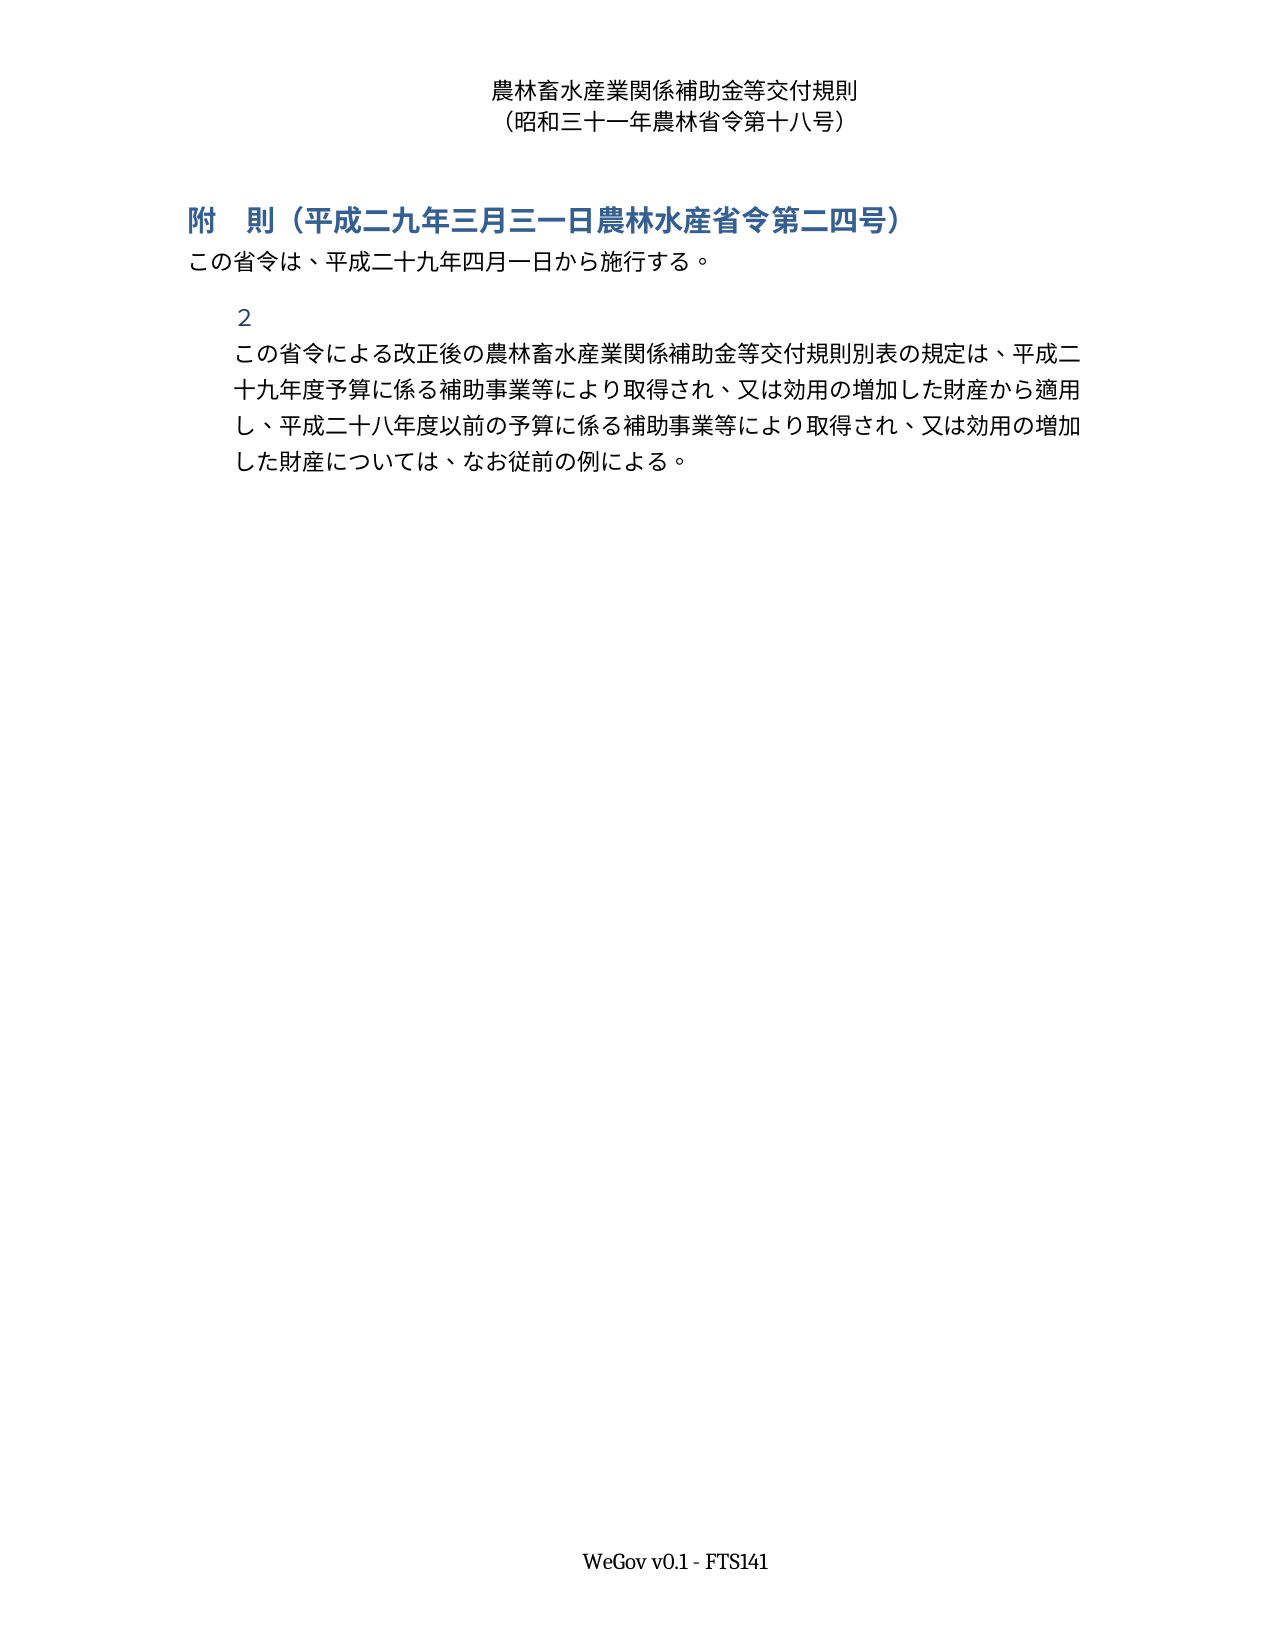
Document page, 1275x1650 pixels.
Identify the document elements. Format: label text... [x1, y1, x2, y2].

text この省令による改正後の農林畜水産業関係補助金等交付規則別表の規定は、平成二十九年度予算に係る補助事業等により取得され、又は効用の増加した財産から適用し、平成二十八年度以前の予算に係る補助事業等により取得され、又は効用の増加した財産については、なお従前の例による。 [233, 338, 1087, 477]
text この省令は、平成二十九年四月一日から施行する。 [187, 246, 1087, 277]
subtitle 附 則（平成二九年三月三一日農林水産省令第二四号） [187, 200, 1087, 240]
subtitle ２ [233, 302, 1087, 334]
